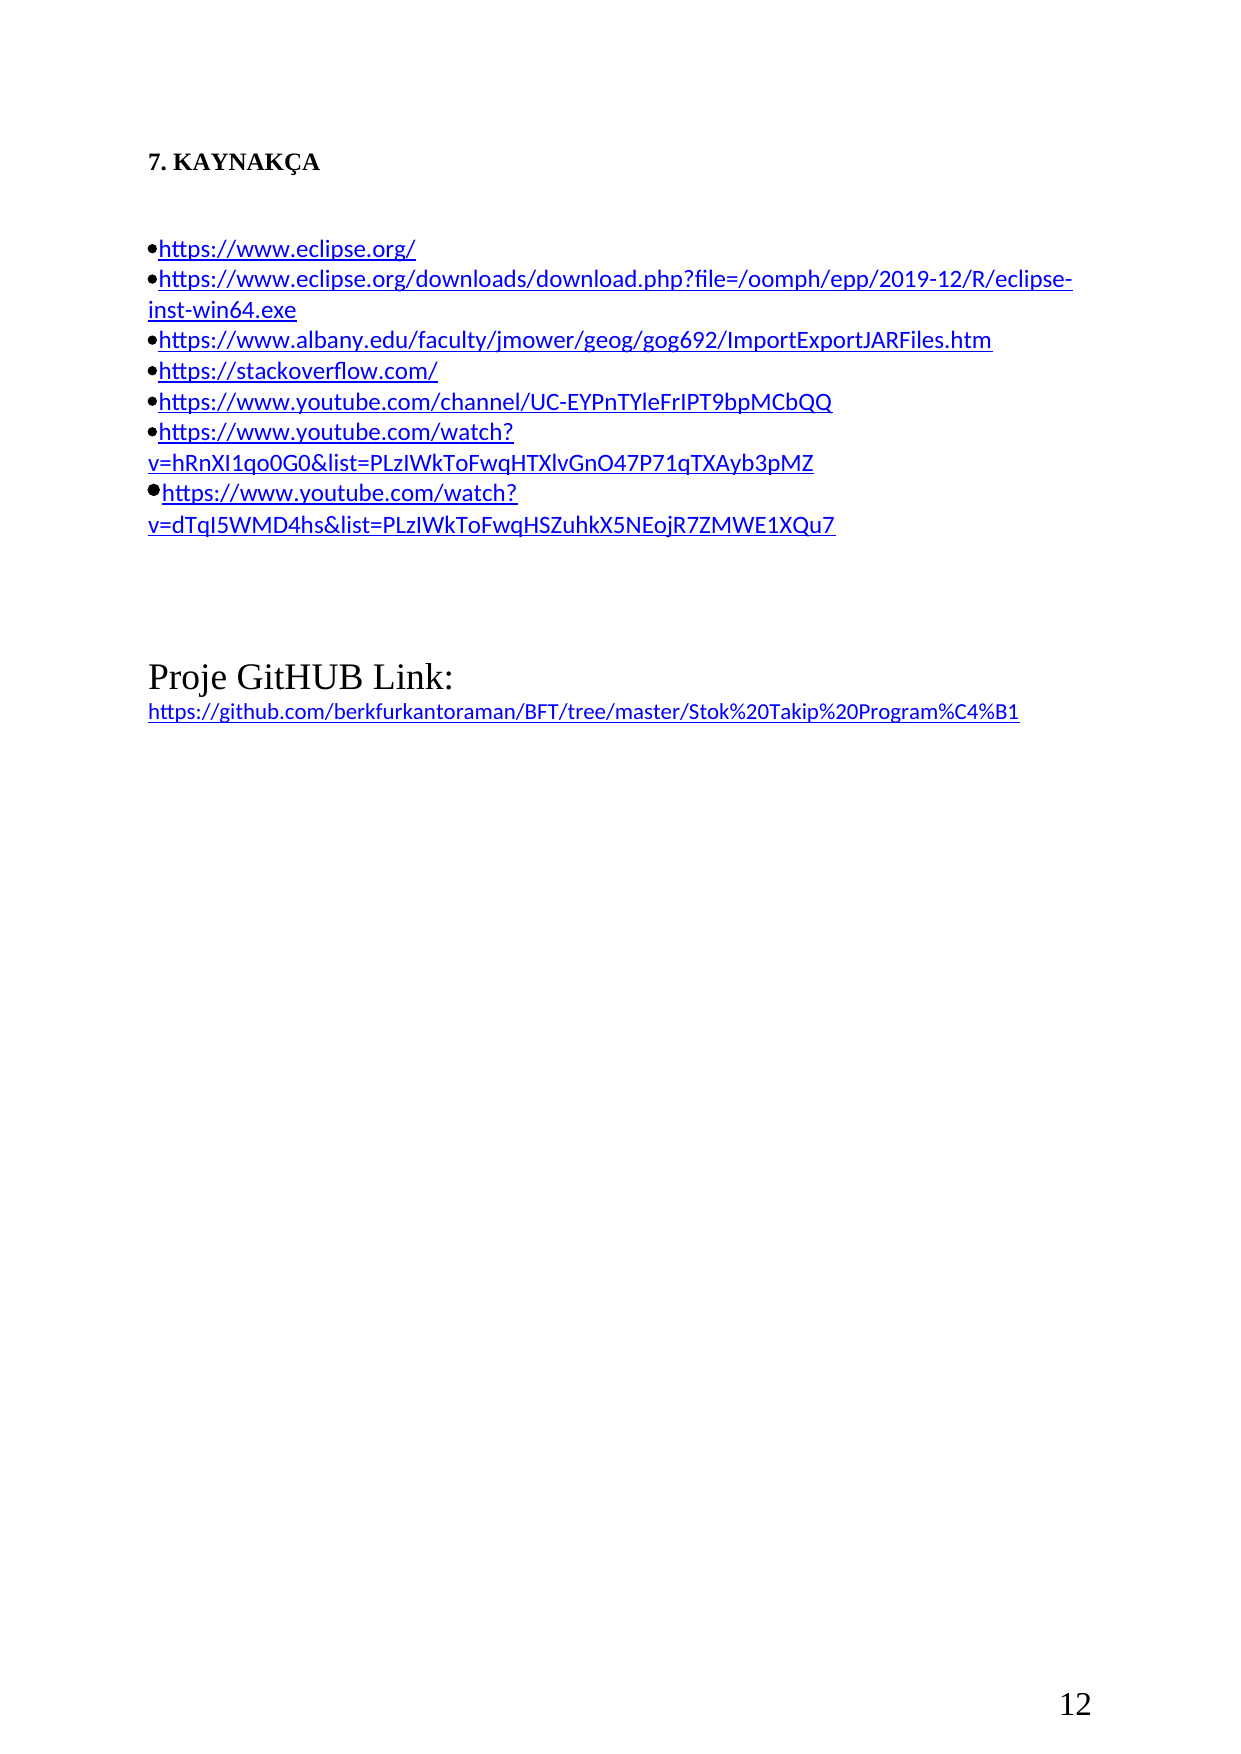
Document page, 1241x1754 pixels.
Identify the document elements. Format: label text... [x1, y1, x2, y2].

list https://www.albany.edu/faculty/jmower/geog/gog692/ImportExportJARFiles.htm [148, 325, 1092, 355]
list https://www.youtube.com/channel/UC-EYPnTYleFrIPT9bpMCbQQ [148, 386, 1092, 416]
list https://www.eclipse.org/downloads/download.php?file=/oomph/epp/2019-12/R/eclipse-inst-win64.exe [148, 264, 1092, 325]
text 7. KAYNAKÇA [148, 147, 1092, 176]
list https://stackoverflow.com/ [148, 355, 1092, 386]
text https://github.com/berkfurkantoraman/BFT/tree/master/Stok%20Takip%20Program%C4%B1 [148, 697, 1092, 725]
list https://www.youtube.com/watch?v=hRnXI1qo0G0&list=PLzIWkToFwqHTXlvGnO47P71qTXAyb3pMZ [148, 416, 1092, 477]
list https://www.youtube.com/watch?v=dTqI5WMD4hs&list=PLzIWkToFwqHSZuhkX5NEojR7ZMWE1XQu7 [148, 477, 1092, 539]
text Proje GitHUB Link: [148, 654, 1092, 697]
list https://www.eclipse.org/ [148, 233, 1092, 264]
text 12 [148, 1684, 1092, 1722]
